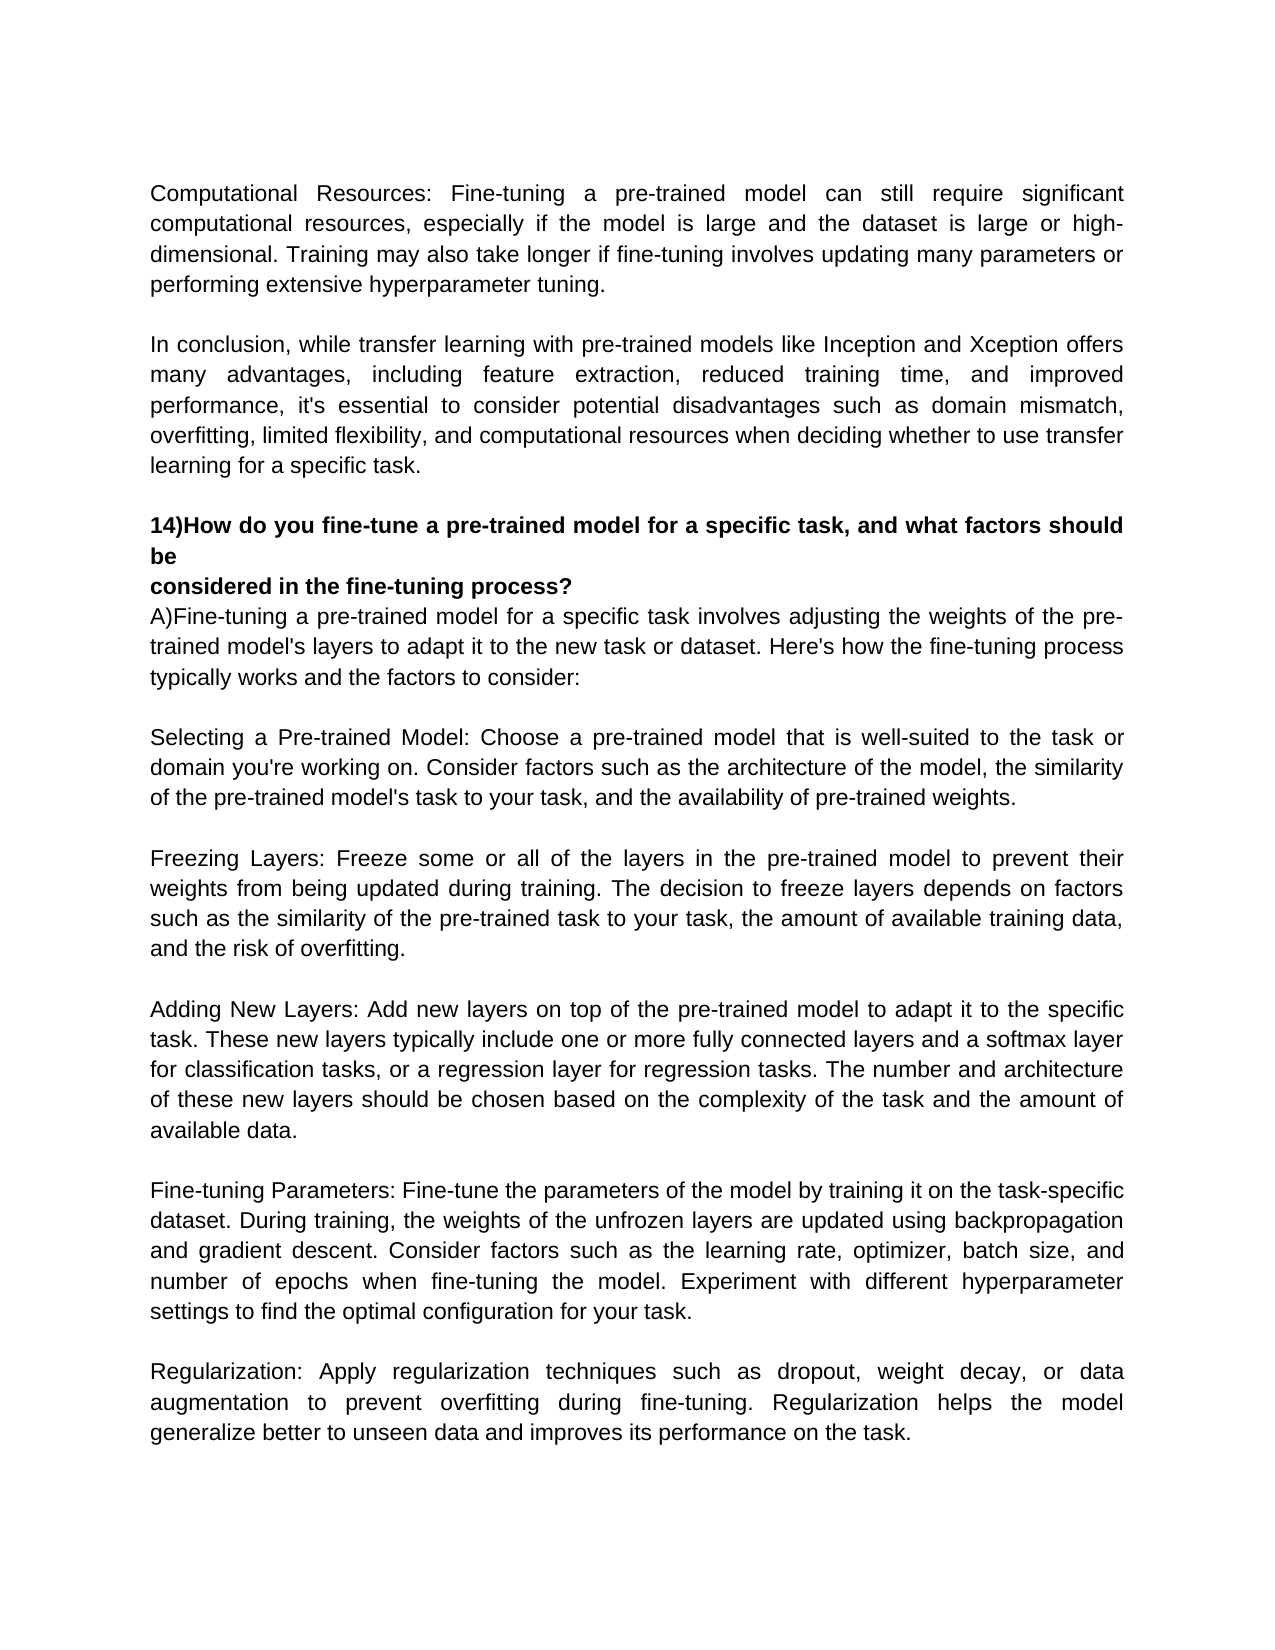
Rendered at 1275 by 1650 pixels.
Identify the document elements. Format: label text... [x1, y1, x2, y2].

text considered in the fine-tuning process? [150, 573, 1125, 599]
text Freezing Layers: Freeze some or all of the layers in the pre-trained model to prevent their weights from being updated during training. The decision to freeze layers depends on factors such as the similarity of the pre-trained task to your task, the amount of available training data, and the risk of overfitting. [150, 845, 1125, 962]
text Computational Resources: Fine-tuning a pre-trained model can still require significant computational resources, especially if the model is large and the dataset is large or high-dimensional. Training may also take longer if fine-tuning involves updating many parameters or performing extensive hyperparameter tuning. [150, 180, 1125, 297]
text Selecting a Pre-trained Model: Choose a pre-trained model that is well-suited to the task or domain you're working on. Consider factors such as the architecture of the model, the similarity of the pre-trained model's task to your task, and the availability of pre-trained weights. [150, 724, 1125, 811]
text A)Fine-tuning a pre-trained model for a specific task involves adjusting the weights of the pre-trained model's layers to adapt it to the new task or dataset. Here's how the fine-tuning process typically works and the factors to consider: [150, 603, 1125, 690]
text Adding New Layers: Add new layers on top of the pre-trained model to adapt it to the specific task. These new layers typically include one or more fully connected layers and a softmax layer for classification tasks, or a regression layer for regression tasks. The number and architecture of these new layers should be chosen based on the complexity of the task and the amount of available data. [150, 996, 1125, 1143]
text Fine-tuning Parameters: Fine-tune the parameters of the model by training it on the task-specific dataset. During training, the weights of the unfrozen layers are updated using backpropagation and gradient descent. Consider factors such as the learning rate, optimizer, batch size, and number of epochs when fine-tuning the model. Experiment with different hyperparameter settings to find the optimal configuration for your task. [150, 1177, 1125, 1324]
text 14)How do you fine-tune a pre-trained model for a specific task, and what factors should be [150, 512, 1125, 569]
text In conclusion, while transfer learning with pre-trained models like Inception and Xception offers many advantages, including feature extraction, reduced training time, and improved performance, it's essential to consider potential disadvantages such as domain mismatch, overfitting, limited flexibility, and computational resources when deciding whether to use transfer learning for a specific task. [150, 331, 1125, 478]
text Regularization: Apply regularization techniques such as dropout, weight decay, or data augmentation to prevent overfitting during fine-tuning. Regularization helps the model generalize better to unseen data and improves its performance on the task. [150, 1358, 1125, 1445]
